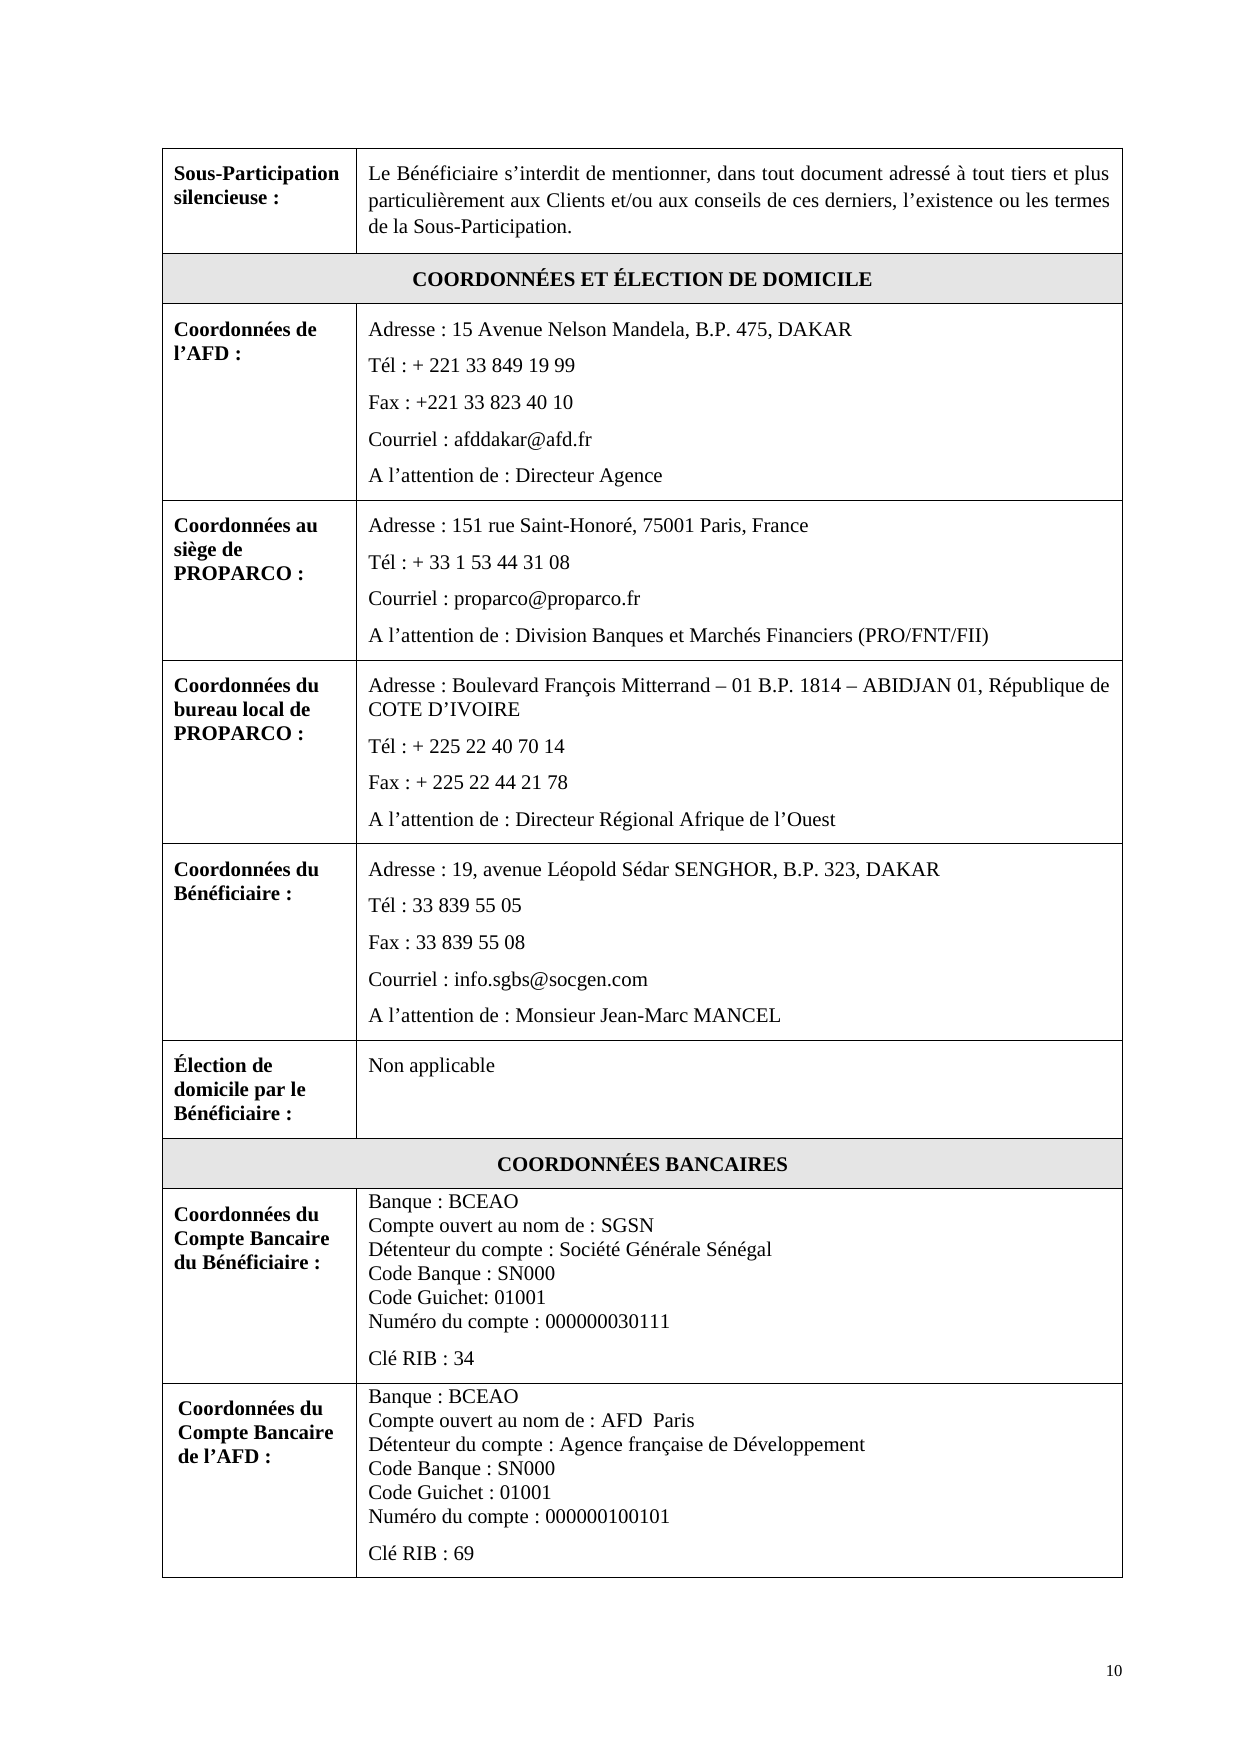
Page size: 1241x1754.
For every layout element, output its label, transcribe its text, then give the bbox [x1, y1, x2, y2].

table_cell Banque : BCEAO Compte ouvert au nom de : SGSN Détenteur du compte : Société Générale Sénégal Code Banque : SN000 Code Guichet: 01001 Numéro du compte : 000000030111 Clé RIB : 34 [357, 1189, 1122, 1382]
table_cell Sous-Participation silencieuse : [163, 149, 356, 253]
table_cell Non applicable [357, 1041, 1122, 1138]
table_cell Adresse : 19, avenue Léopold Sédar SENGHOR, B.P. 323, DAKAR Tél : 33 839 55 05 Fax : 33 839 55 08 Courriel : info.sgbs@socgen.com A l’attention de : Monsieur Jean-Marc MANCEL [357, 844, 1122, 1040]
table_cell Adresse : 151 rue Saint-Honoré, 75001 Paris, France Tél : + 33 1 53 44 31 08 Courriel : proparco@proparco.fr A l’attention de : Division Banques et Marchés Financiers (PRO/FNT/FII) [357, 501, 1122, 659]
table_cell Adresse : 15 Avenue Nelson Mandela, B.P. 475, DAKAR Tél : + 221 33 849 19 99 Fax : +221 33 823 40 10 Courriel : afddakar@afd.fr A l’attention de : Directeur Agence [357, 304, 1122, 500]
table_cell Coordonnées du Compte Bancaire du Bénéficiaire : [163, 1189, 356, 1382]
table_cell Coordonnées du bureau local de PROPARCO : [163, 661, 356, 843]
table_cell Coordonnées de l’AFD : [163, 304, 356, 500]
table_cell COORDONNÉES ET ÉLECTION DE DOMICILE [163, 254, 1122, 303]
table_cell Adresse : Boulevard François Mitterrand – 01 B.P. 1814 – ABIDJAN 01, République de COTE D’IVOIRE Tél : + 225 22 40 70 14 Fax : + 225 22 44 21 78 A l’attention de : Directeur Régional Afrique de l’Ouest [357, 661, 1122, 843]
table_cell Coordonnées au siège de PROPARCO : [163, 501, 356, 659]
table_cell Coordonnées du Bénéficiaire : [163, 844, 356, 1040]
table_cell Élection de domicile par le Bénéficiaire : [163, 1041, 356, 1138]
table_cell Banque : BCEAO Compte ouvert au nom de : AFD Paris Détenteur du compte : Agence française de Développement Code Banque : SN000 Code Guichet : 01001 Numéro du compte : 000000100101 Clé RIB : 69 [357, 1384, 1122, 1577]
table_cell Coordonnées du Compte Bancaire de l’AFD : [163, 1384, 356, 1577]
table_cell Le Bénéficiaire s’interdit de mentionner, dans tout document adressé à tout tiers et plus particulièrement aux Clients et/ou aux conseils de ces derniers, l’existence ou les termes de la Sous-Participation. [357, 149, 1122, 253]
table_cell COORDONNÉES BANCAIRES [163, 1139, 1122, 1188]
